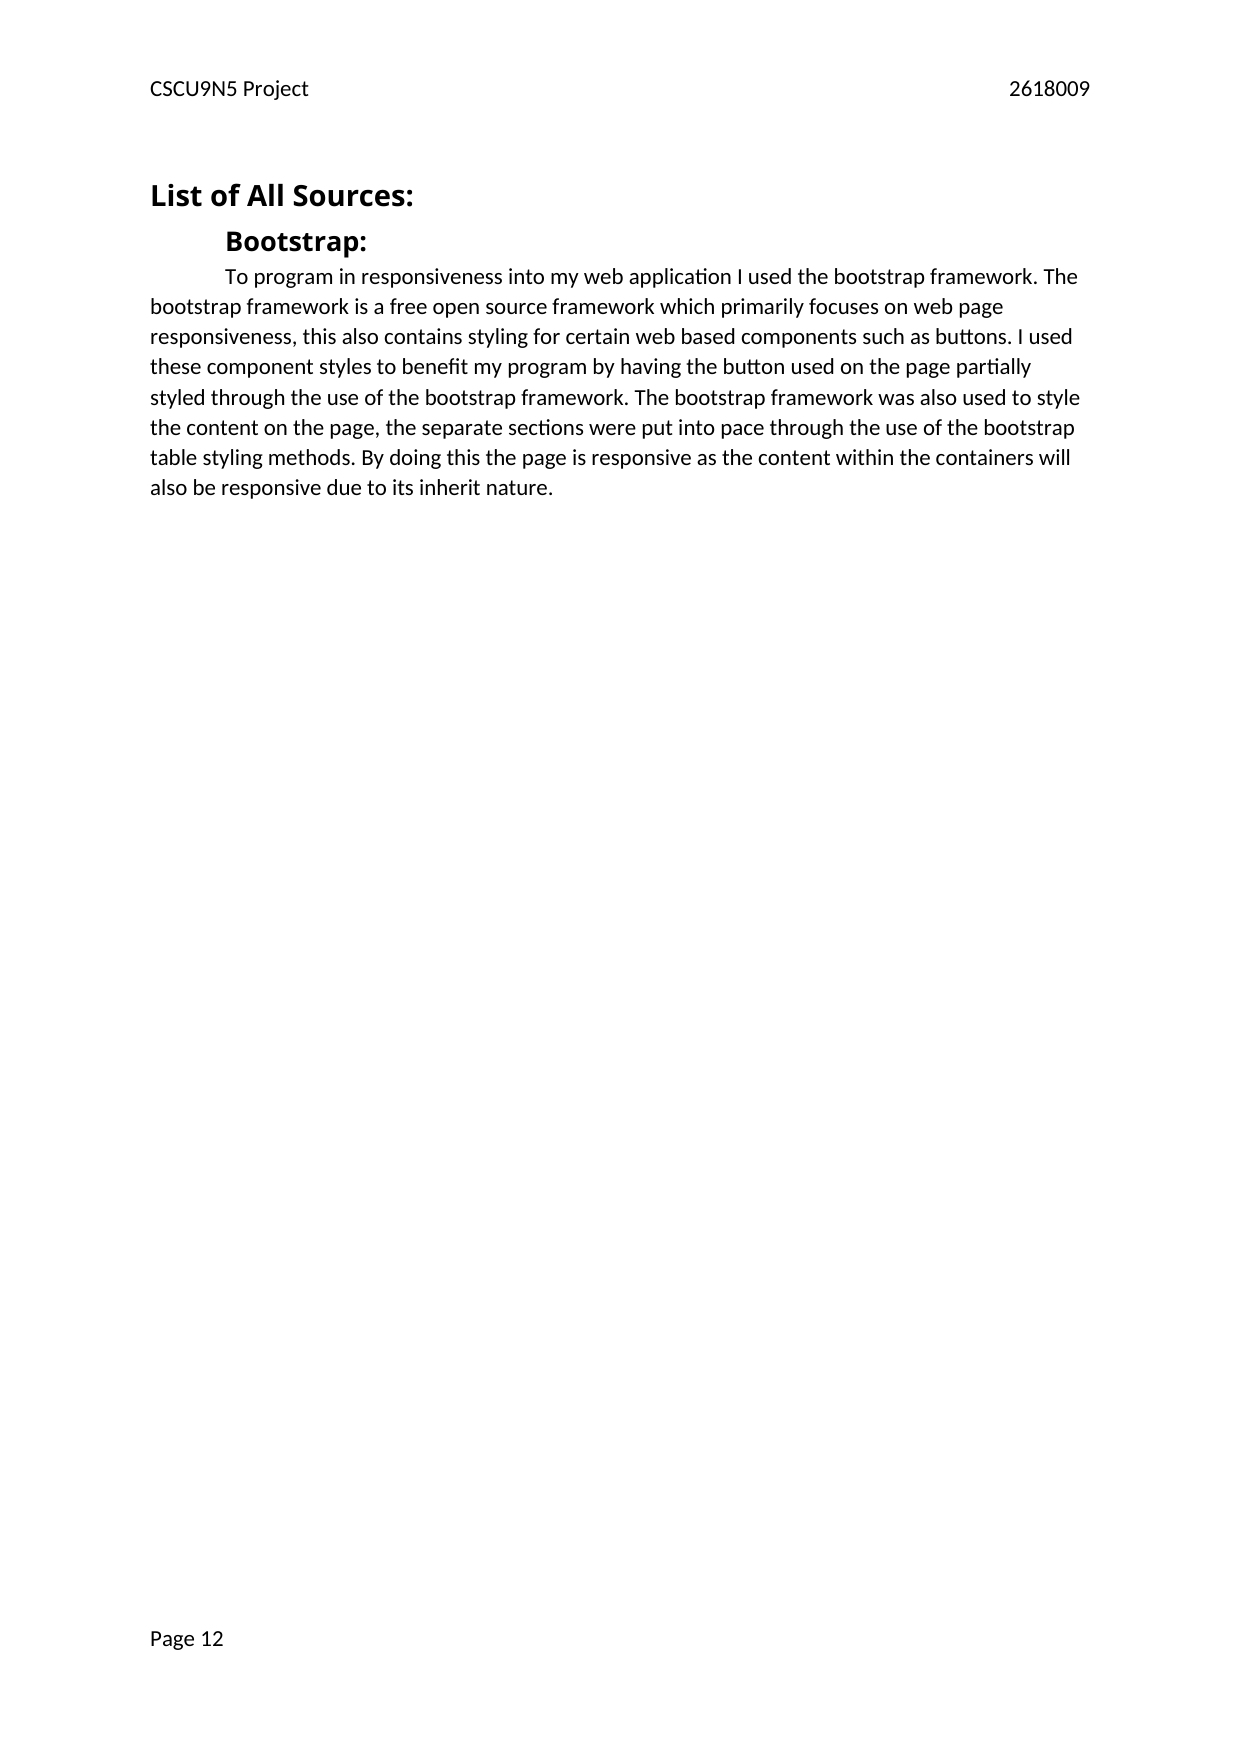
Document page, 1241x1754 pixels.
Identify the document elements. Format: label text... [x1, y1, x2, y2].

subtitle List of All Sources: [150, 175, 1090, 215]
subtitle Bootstrap: [150, 222, 1090, 259]
text To program in responsiveness into my web application I used the bootstrap framework. The bootstrap framework is a free open source framework which primarily focuses on web page responsiveness, this also contains styling for certain web based components such as buttons. I used these component styles to benefit my program by having the button used on the page partially styled through the use of the bootstrap framework. The bootstrap framework was also used to style the content on the page, the separate sections were put into pace through the use of the bootstrap table styling methods. By doing this the page is responsive as the content within the containers will also be responsive due to its inherit nature. [150, 262, 1090, 501]
